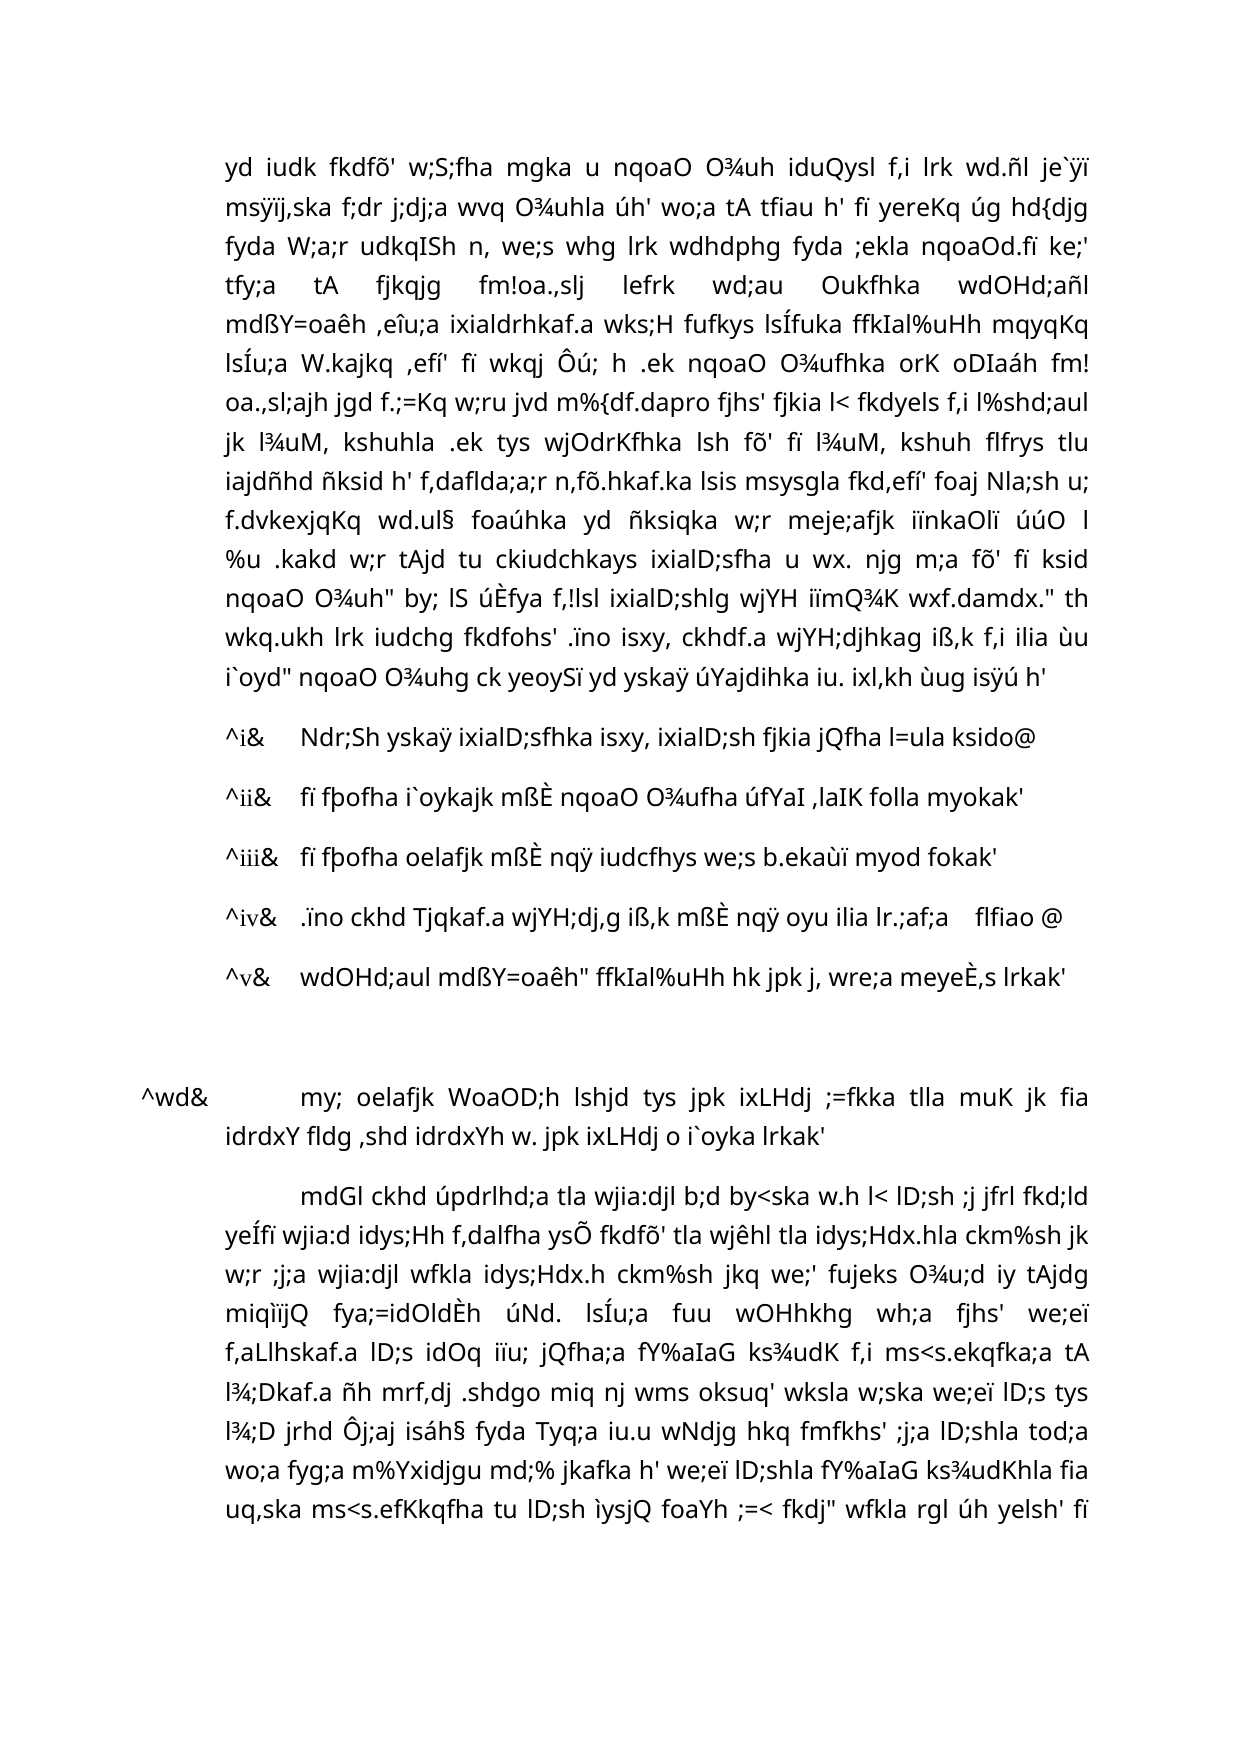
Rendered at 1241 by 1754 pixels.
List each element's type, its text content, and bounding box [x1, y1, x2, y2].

text ^iii& fï fþofha oelafjk mßÈ nqÿ iudcfhys we;s b.ekaùï myod fokak' [141, 839, 1090, 873]
text ^i& Ndr;Sh yskaÿ ixialD;sfhka isxy, ixialD;sh fjkia jQfha l=ula ksido@ [141, 719, 1090, 753]
text ^v& wdOHd;aul mdßY=oaêh" ffkIal%uHh hk jpk j, wre;a meyeÈ,s lrkak' [141, 959, 1090, 993]
text ^iv& .ïno ckhd Tjqkaf.a wjYH;dj,g iß,k mßÈ nqÿ oyu ilia lr.;af;a flfiao @ [141, 899, 1090, 933]
text ^wd& my; oelafjk WoaOD;h lshjd tys jpk ixLHdj ;=fkka tlla muK jk fia idrdxY fldg ,shd idrdxYh w. jpk ixLHdj o i`oyka lrkak' [141, 1079, 1090, 1152]
text ^ii& fï fþofha i`oykajk mßÈ nqoaO O¾ufha úfYaI ,laIK folla myokak' [141, 779, 1090, 813]
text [141, 1178, 1090, 1526]
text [141, 150, 1090, 693]
